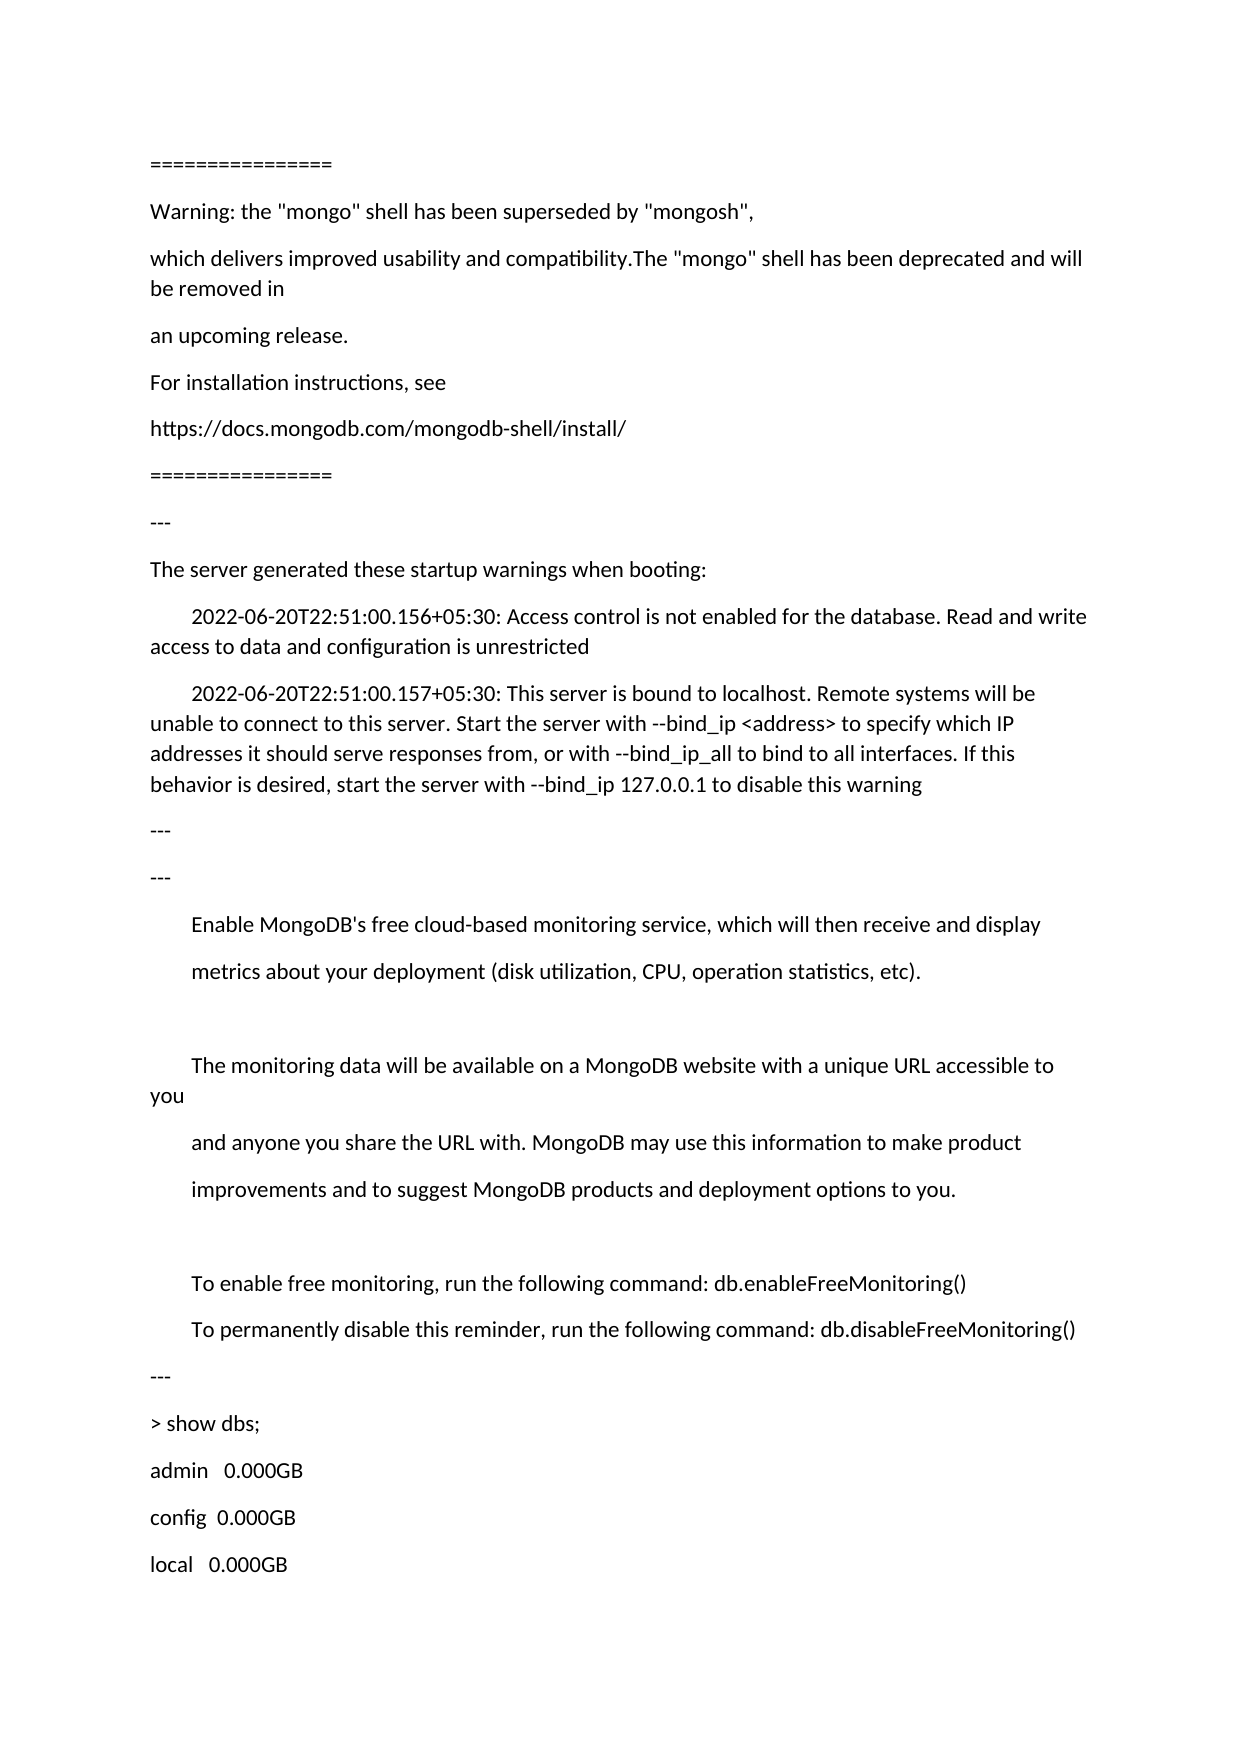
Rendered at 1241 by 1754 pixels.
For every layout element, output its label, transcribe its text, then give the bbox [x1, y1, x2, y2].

text ================ [150, 150, 1090, 178]
text and anyone you share the URL with. MongoDB may use this information to make product [150, 1128, 1090, 1156]
text Enable MongoDB's free cloud-based monitoring service, which will then receive and display [150, 910, 1090, 938]
text --- [150, 1362, 1090, 1391]
text 2022-06-20T22:51:00.157+05:30: This server is bound to localhost. Remote systems will be unable to connect to this server. Start the server with --bind_ip <address> to specify which IP addresses it should serve responses from, or with --bind_ip_all to bind to all interfaces. If this behavior is desired, start the server with --bind_ip 127.0.0.1 to disable this warning [150, 679, 1090, 798]
text https://docs.mongodb.com/mongodb-shell/install/ [150, 414, 1090, 443]
text The monitoring data will be available on a MongoDB website with a unique URL accessible to you [150, 1051, 1090, 1109]
text > show dbs; [150, 1409, 1090, 1437]
text an upcoming release. [150, 321, 1090, 349]
text config 0.000GB [150, 1503, 1090, 1531]
text To permanently disable this reminder, run the following command: db.disableFreeMonitoring() [150, 1316, 1090, 1344]
text Warning: the "mongo" shell has been superseded by "mongosh", [150, 197, 1090, 225]
text The server generated these startup warnings when booting: [150, 555, 1090, 583]
text improvements and to suggest MongoDB products and deployment options to you. [150, 1175, 1090, 1203]
text ================ [150, 461, 1090, 489]
text metrics about your deployment (disk utilization, CPU, operation statistics, etc). [150, 957, 1090, 985]
text admin 0.000GB [150, 1456, 1090, 1484]
text local 0.000GB [150, 1550, 1090, 1578]
text which delivers improved usability and compatibility.The "mongo" shell has been deprecated and will be removed in [150, 244, 1090, 302]
text --- [150, 863, 1090, 892]
text --- [150, 817, 1090, 845]
text 2022-06-20T22:51:00.156+05:30: Access control is not enabled for the database. Read and write access to data and configuration is unrestricted [150, 602, 1090, 660]
text To enable free monitoring, run the following command: db.enableFreeMonitoring() [150, 1269, 1090, 1297]
text --- [150, 508, 1090, 536]
text For installation instructions, see [150, 368, 1090, 396]
